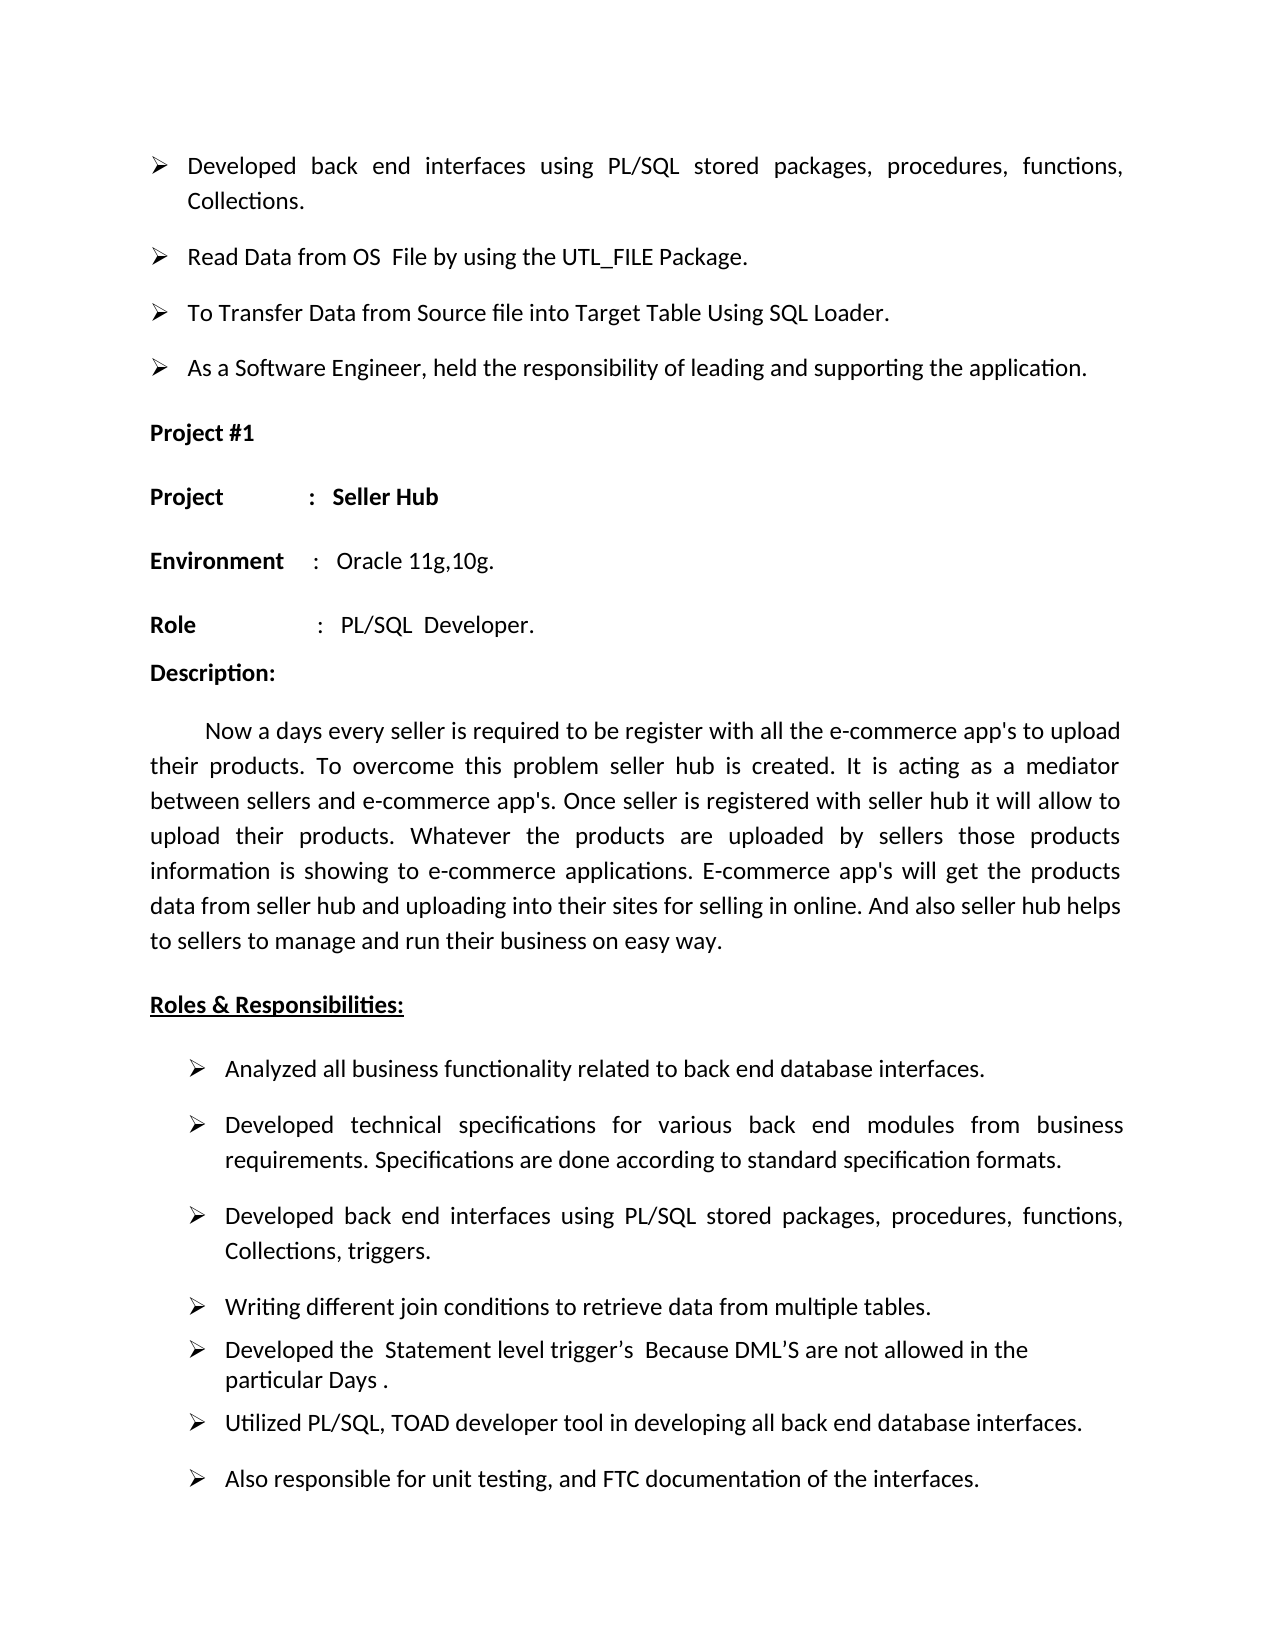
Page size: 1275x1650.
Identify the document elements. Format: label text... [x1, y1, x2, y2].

list Utilized PL/SQL, TOAD developer tool in developing all back end database interfaces. [187, 1407, 1125, 1438]
list Writing different join conditions to retrieve data from multiple tables. [187, 1291, 1125, 1321]
text Now a days every seller is required to be register with all the e-commerce app's to upload their products. To overcome this problem seller hub is created. It is acting as a mediator between sellers and e-commerce app's. Once seller is registered with seller hub it will allow to upload their products. Whatever the products are uploaded by sellers those products information is showing to e-commerce applications. E-commerce app's will get the products data from seller hub and uploading into their sites for selling in online. And also seller hub helps to sellers to manage and run their business on easy way. [150, 715, 1122, 955]
list Read Data from OS File by using the UTL_FILE Package. [150, 241, 1125, 271]
text Description: [150, 657, 1125, 687]
list Also responsible for unit testing, and FTC documentation of the interfaces. [187, 1463, 1125, 1494]
list To Transfer Data from Source file into Target Table Using SQL Loader. [150, 297, 1125, 327]
text Role : PL/SQL Developer. [150, 609, 1122, 640]
list Developed back end interfaces using PL/SQL stored packages, procedures, functions, Collections, triggers. [187, 1200, 1125, 1265]
list Developed the Statement level trigger’s Because DML’S are not allowed in the particular Days . [187, 1334, 1125, 1395]
list As a Software Engineer, held the responsibility of leading and supporting the application. [150, 352, 1125, 383]
list Developed back end interfaces using PL/SQL stored packages, procedures, functions, Collections. [150, 150, 1125, 216]
list Developed technical specifications for various back end modules from business requirements. Specifications are done according to standard specification formats. [187, 1109, 1125, 1174]
text Environment : Oracle 11g,10g. [150, 545, 1125, 576]
text Roles & Responsibilities: [150, 989, 1125, 1019]
list Analyzed all business functionality related to back end database interfaces. [187, 1053, 1125, 1084]
text Project #1 [150, 417, 1125, 447]
text Project : Seller Hub [150, 481, 1125, 511]
